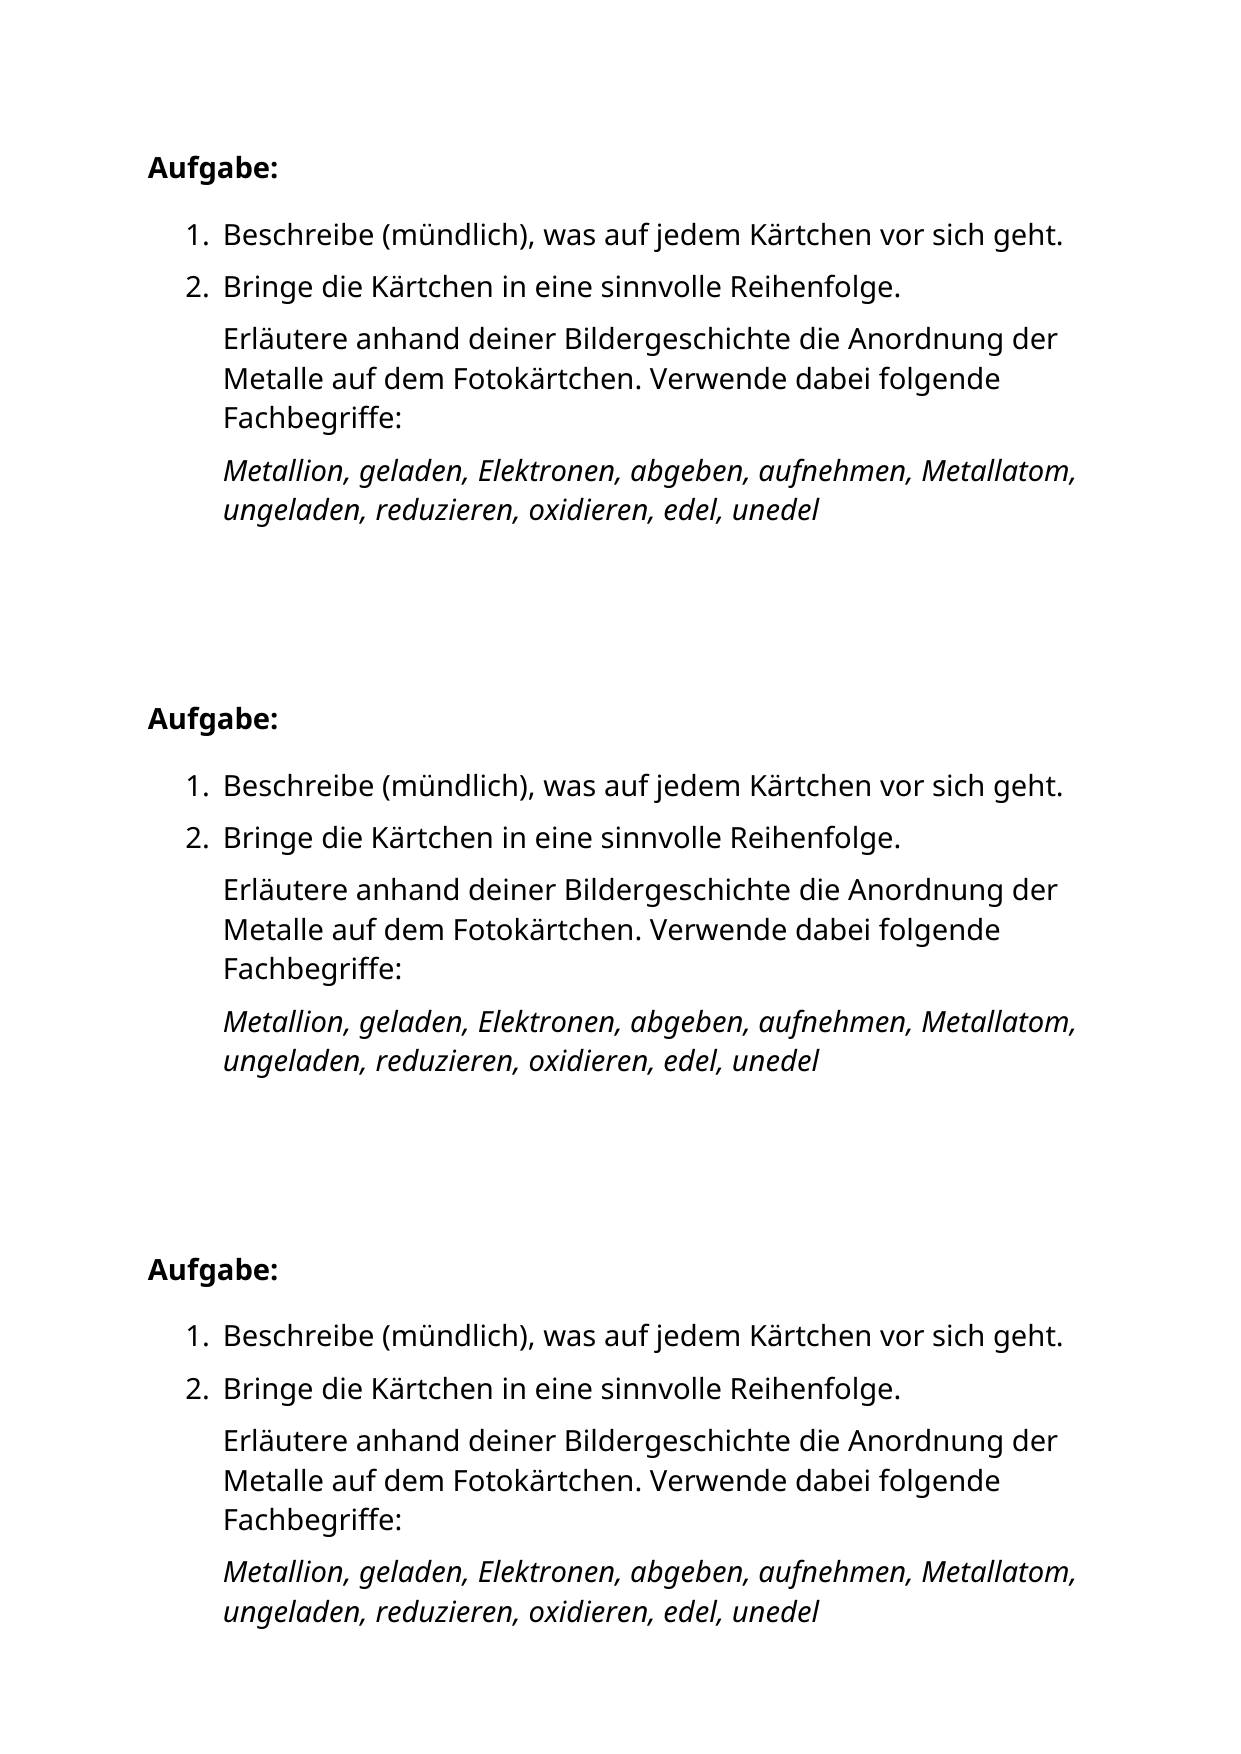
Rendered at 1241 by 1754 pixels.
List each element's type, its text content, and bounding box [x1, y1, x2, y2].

text Aufgabe: [148, 148, 1093, 187]
list Bringe die Kärtchen in eine sinnvolle Reihenfolge. [185, 1368, 1093, 1408]
list Metallion, geladen, Elektronen, abgeben, aufnehmen, Metallatom, ungeladen, reduzieren, oxidieren, edel, unedel [223, 1552, 1093, 1631]
list Bringe die Kärtchen in eine sinnvolle Reihenfolge. [185, 817, 1093, 857]
list Erläutere anhand deiner Bildergeschichte die Anordnung der Metalle auf dem Fotokärtchen. Verwende dabei folgende Fachbegriffe: [223, 318, 1093, 437]
list Erläutere anhand deiner Bildergeschichte die Anordnung der Metalle auf dem Fotokärtchen. Verwende dabei folgende Fachbegriffe: [223, 1420, 1093, 1539]
list Erläutere anhand deiner Bildergeschichte die Anordnung der Metalle auf dem Fotokärtchen. Verwende dabei folgende Fachbegriffe: [223, 869, 1093, 988]
list Metallion, geladen, Elektronen, abgeben, aufnehmen, Metallatom, ungeladen, reduzieren, oxidieren, edel, unedel [223, 450, 1093, 529]
list Bringe die Kärtchen in eine sinnvolle Reihenfolge. [185, 266, 1093, 306]
list Beschreibe (mündlich), was auf jedem Kärtchen vor sich geht. [185, 214, 1093, 254]
text Aufgabe: [148, 698, 1093, 738]
list Metallion, geladen, Elektronen, abgeben, aufnehmen, Metallatom, ungeladen, reduzieren, oxidieren, edel, unedel [223, 1001, 1093, 1080]
text Aufgabe: [148, 1249, 1093, 1289]
list Beschreibe (mündlich), was auf jedem Kärtchen vor sich geht. [185, 765, 1093, 804]
list Beschreibe (mündlich), was auf jedem Kärtchen vor sich geht. [185, 1316, 1093, 1355]
